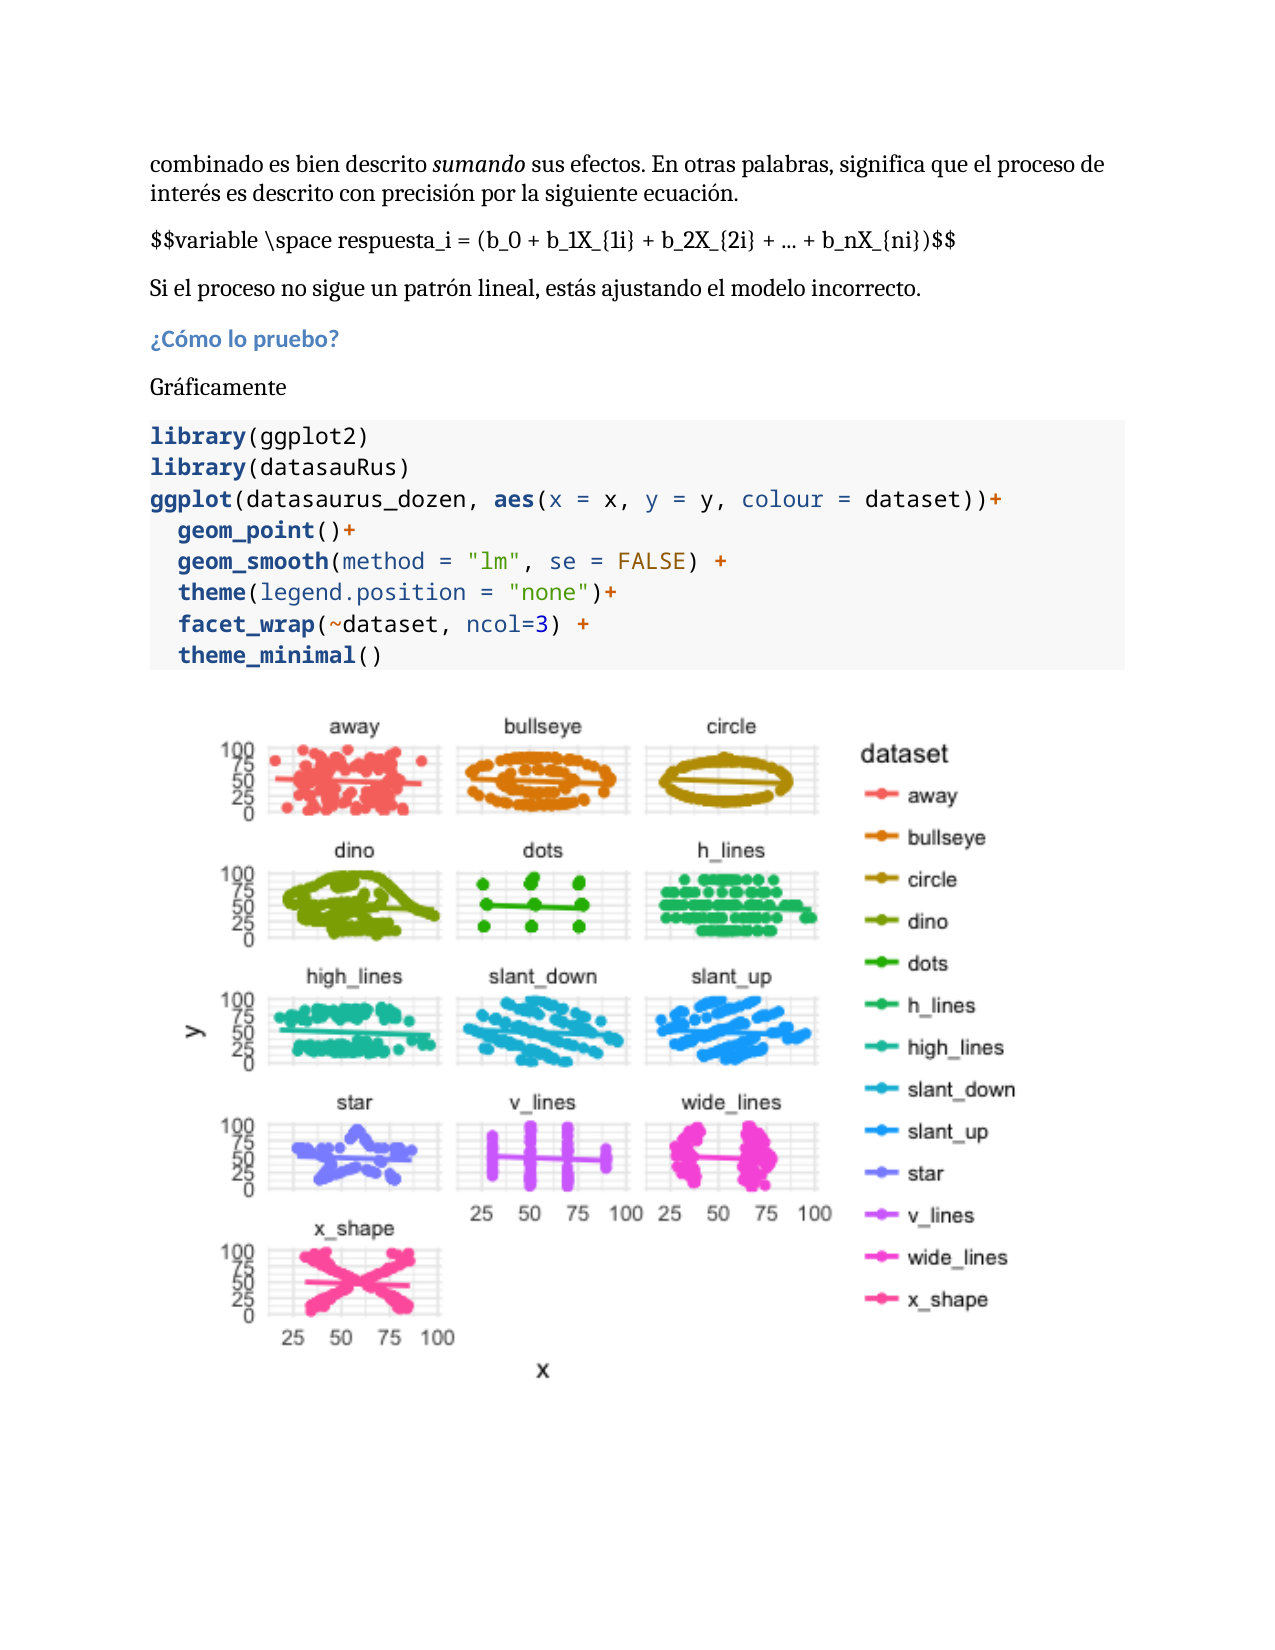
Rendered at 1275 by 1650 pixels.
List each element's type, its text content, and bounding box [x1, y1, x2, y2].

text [150, 150, 1125, 207]
text library(ggplot2) library(datasauRus) ggplot(datasaurus_dozen, aes(x = x, y = y, colour = dataset))+ geom_point()+ geom_smooth(method = "lm", se = FALSE) + theme(legend.position = "none")+ facet_wrap(~dataset, ncol=3) + theme_minimal() [356, 420, 1125, 670]
text $$variable \space respuesta_i = (b_0 + b_1X_{1i} + b_2X_{2i} + ... + b_nX_{ni})$$ [150, 226, 1125, 255]
picture [168, 691, 1044, 1391]
subtitle ¿Cómo lo pruebo? [150, 323, 1125, 354]
text Si el proceso no sigue un patrón lineal, estás ajustando el modelo incorrecto. [150, 274, 1125, 302]
text Gráficamente [150, 373, 1125, 401]
